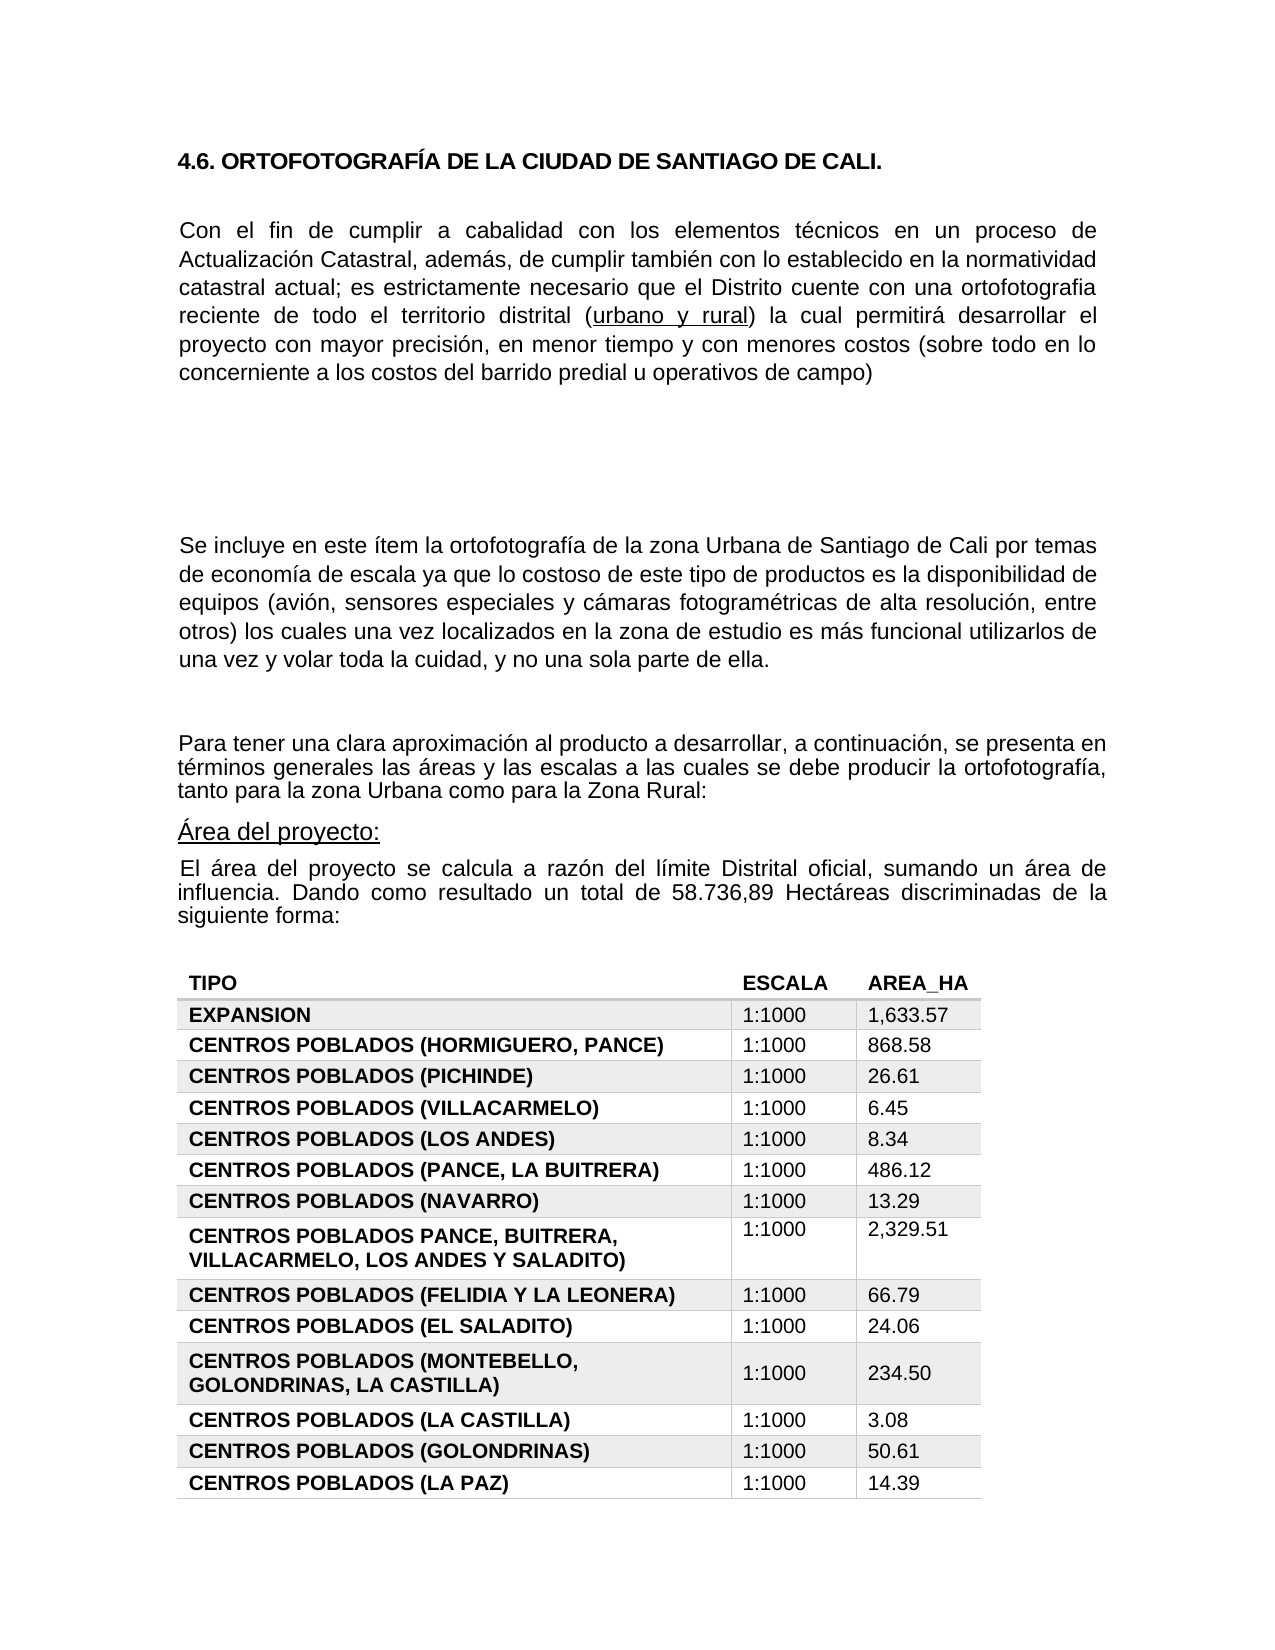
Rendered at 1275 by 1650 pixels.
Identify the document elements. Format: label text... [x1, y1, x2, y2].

table_cell 1:1000 [732, 1311, 856, 1342]
table_cell CENTROS POBLADOS (LOS ANDES) [177, 1124, 731, 1154]
table_cell CENTROS POBLADOS (LA PAZ) [177, 1468, 731, 1498]
table_cell CENTROS POBLADOS (HORMIGUERO, PANCE) [177, 1030, 731, 1060]
text Área del proyecto: [177, 817, 1098, 846]
table_cell CENTROS POBLADOS (NAVARRO) [177, 1186, 731, 1217]
table_cell CENTROS POBLADOS PANCE, BUITRERA, VILLACARMELO, LOS ANDES Y SALADITO) [177, 1218, 731, 1279]
table_cell 66.79 [857, 1280, 981, 1310]
table_cell 1:1000 [732, 1343, 856, 1404]
table_cell CENTROS POBLADOS (LA CASTILLA) [177, 1405, 731, 1435]
table_cell 24.06 [857, 1311, 981, 1342]
table_cell 1:1000 [732, 1218, 856, 1279]
table_cell CENTROS POBLADOS (GOLONDRINAS) [177, 1436, 731, 1467]
table_cell CENTROS POBLADOS (MONTEBELLO, GOLONDRINAS, LA CASTILLA) [177, 1343, 731, 1404]
table_cell 13.29 [857, 1186, 981, 1217]
table_cell 1:1000 [732, 1186, 856, 1217]
table_cell 1:1000 [732, 1155, 856, 1185]
table_cell 50.61 [857, 1436, 981, 1467]
table_cell CENTROS POBLADOS (FELIDIA Y LA LEONERA) [177, 1280, 731, 1310]
table_cell 1:1000 [732, 1030, 856, 1060]
table_header AREA_HA [856, 967, 981, 998]
table_cell 234.50 [857, 1343, 981, 1404]
table_header ESCALA [731, 967, 856, 998]
table_cell 26.61 [857, 1061, 981, 1092]
table_cell 1:1000 [732, 1468, 856, 1498]
table_cell CENTROS POBLADOS (PANCE, LA BUITRERA) [177, 1155, 731, 1185]
table_cell 1:1000 [732, 1093, 856, 1123]
text El área del proyecto se calcula a razón del límite Distrital oficial, sumando un área de influencia. Dando como resultado un total de 58.736,89 Hectáreas discriminadas de la siguiente forma: [177, 858, 1107, 929]
table_cell 3.08 [857, 1405, 981, 1435]
table_header TIPO [177, 967, 731, 998]
table_cell 1:1000 [732, 1001, 856, 1029]
table_cell CENTROS POBLADOS (VILLACARMELO) [177, 1093, 731, 1123]
table_cell CENTROS POBLADOS (EL SALADITO) [177, 1311, 731, 1342]
table_cell CENTROS POBLADOS (PICHINDE) [177, 1061, 731, 1092]
text Con el fin de cumplir a cabalidad con los elementos técnicos en un proceso de Actualización Catastral, además, de cumplir también con lo establecido en la normatividad catastral actual; es estrictamente necesario que el Distrito cuente con una ortofotografia reciente de todo el territorio distrital (urbano y rural) la cual permitirá desarrollar el proyecto con mayor precisión, en menor tiempo y con menores costos (sobre todo en lo concerniente a los costos del barrido predial u operativos de campo) [179, 217, 1098, 386]
subtitle 4.6. ORTOFOTOGRAFÍA DE LA CIUDAD DE SANTIAGO DE CALI. [177, 148, 1098, 174]
table_cell 8.34 [857, 1124, 981, 1154]
table_cell 1:1000 [732, 1280, 856, 1310]
table_cell 1:1000 [732, 1061, 856, 1092]
table_cell 6.45 [857, 1093, 981, 1123]
table_cell 1:1000 [732, 1436, 856, 1467]
table_cell 1:1000 [732, 1405, 856, 1435]
table_cell 868.58 [857, 1030, 981, 1060]
table_cell 2,329.51 [857, 1218, 981, 1279]
table_cell 486.12 [857, 1155, 981, 1185]
table_cell 1,633.57 [857, 1001, 981, 1029]
table_cell 14.39 [857, 1468, 981, 1498]
text Para tener una clara aproximación al producto a desarrollar, a continuación, se presenta en términos generales las áreas y las escalas a las cuales se debe producir la ortofotografía, tanto para la zona Urbana como para la Zona Rural: [177, 732, 1107, 804]
text Se incluye en este ítem la ortofotografía de la zona Urbana de Santiago de Cali por temas de economía de escala ya que lo costoso de este tipo de productos es la disponibilidad de equipos (avión, sensores especiales y cámaras fotogramétricas de alta resolución, entre otros) los cuales una vez localizados en la zona de estudio es más funcional utilizarlos de una vez y volar toda la cuidad, y no una sola parte de ella. [179, 532, 1098, 672]
table_cell EXPANSION [177, 1001, 731, 1029]
table_cell 1:1000 [732, 1124, 856, 1154]
